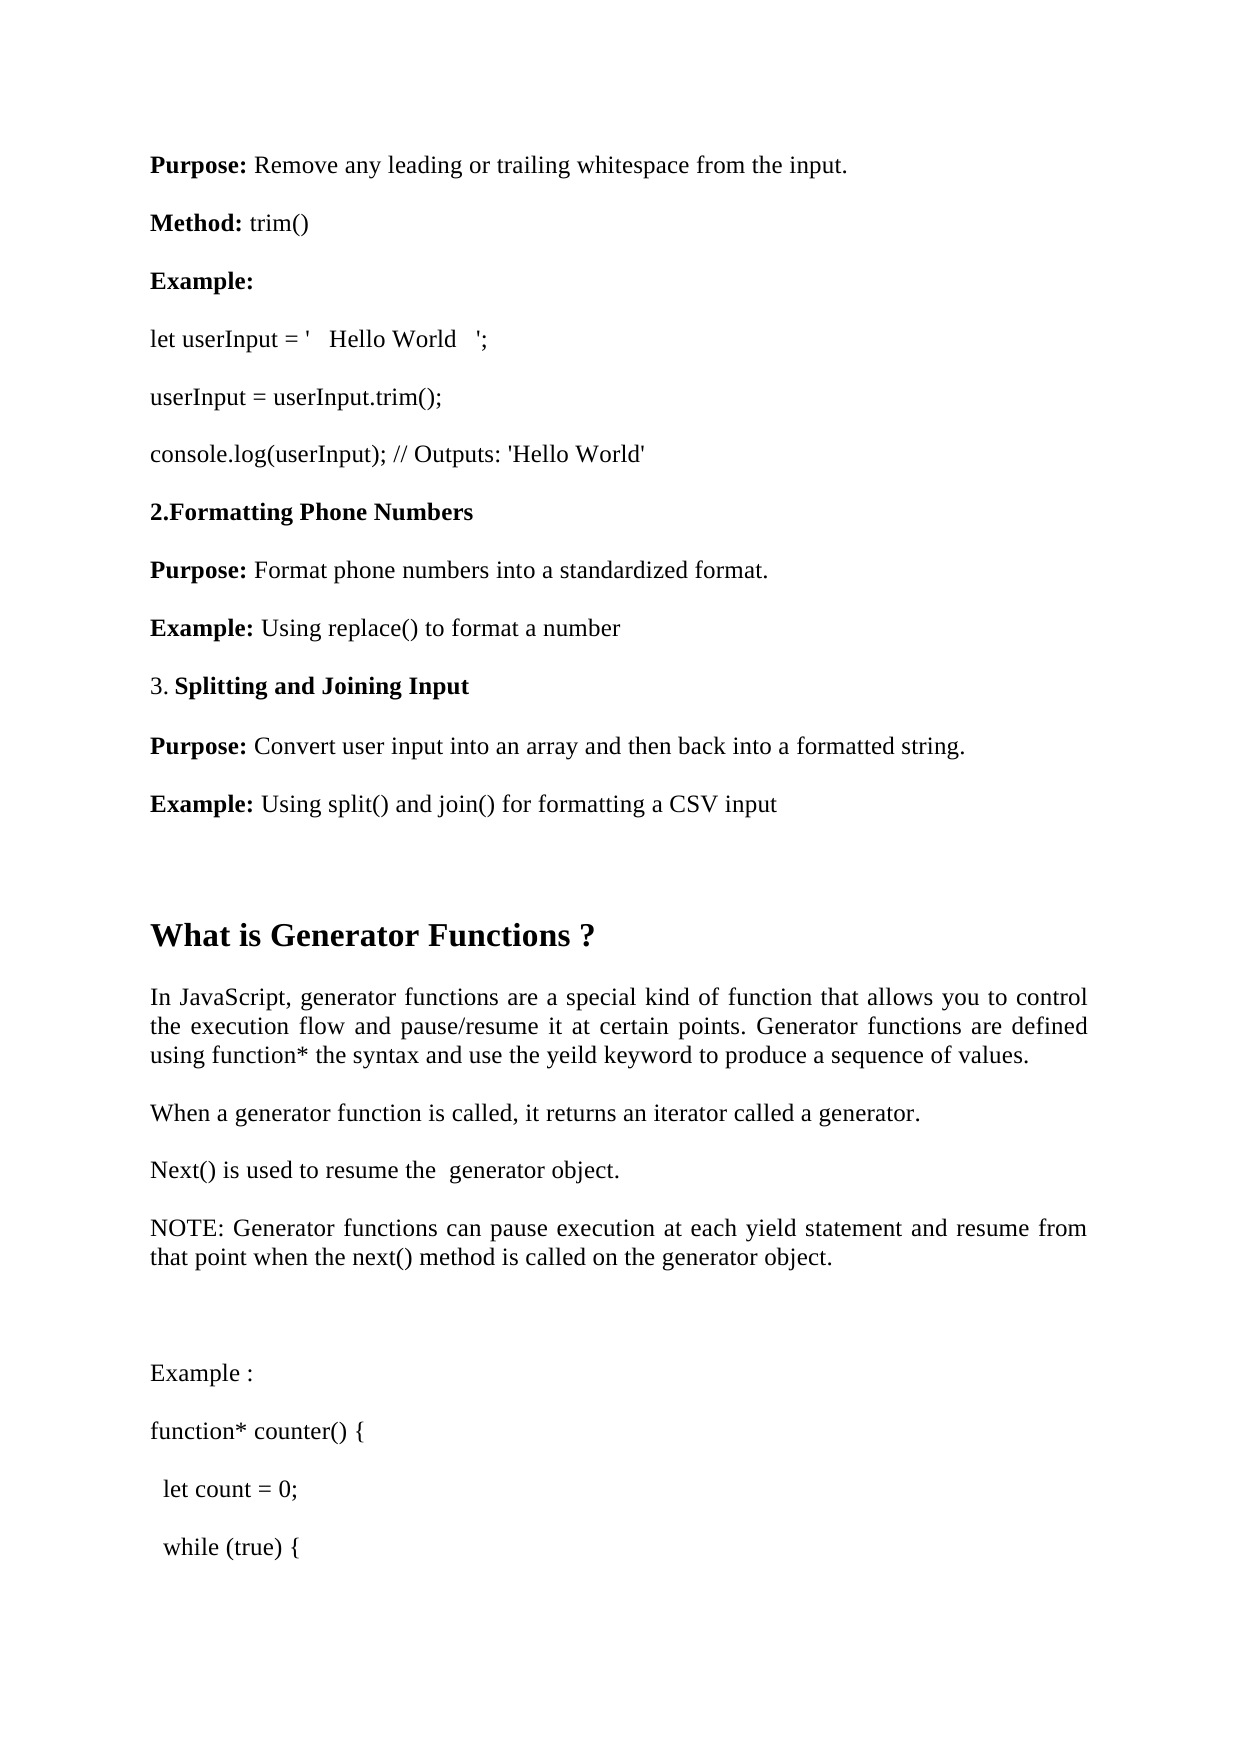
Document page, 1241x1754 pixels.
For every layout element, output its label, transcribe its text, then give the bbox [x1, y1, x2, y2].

text userInput = userInput.trim(); [150, 382, 1090, 410]
text In JavaScript, generator functions are a special kind of function that allows you to control the execution flow and pause/resume it at certain points. Generator functions are defined using function* the syntax and use the yeild keyword to produce a sequence of values. [150, 982, 1090, 1068]
text console.log(userInput); // Outputs: 'Hello World' [150, 439, 1090, 468]
text NOTE: Generator functions can pause execution at each yield statement and resume from that point when the next() method is called on the generator object. [150, 1213, 1090, 1271]
text Method: trim() [150, 208, 1090, 237]
text 2.Formatting Phone Numbers [150, 497, 1090, 526]
text What is Generator Functions ? [150, 915, 1090, 953]
text while (true) { [150, 1532, 1090, 1561]
text Purpose: Remove any leading or trailing whitespace from the input. [150, 150, 1090, 179]
text When a generator function is called, it returns an iterator called a generator. [150, 1098, 1090, 1126]
text function* counter() { [150, 1416, 1090, 1445]
text 3. Splitting and Joining Input [150, 671, 1090, 700]
text let count = 0; [150, 1474, 1090, 1503]
text Purpose: Convert user input into an array and then back into a formatted string. [150, 731, 1090, 760]
text let userInput = ' Hello World '; [150, 324, 1090, 352]
text Example: [150, 266, 1090, 294]
text Example: Using split() and join() for formatting a CSV input [150, 789, 1090, 818]
text Purpose: Format phone numbers into a standardized format. [150, 555, 1090, 584]
text Example : [150, 1358, 1090, 1387]
text Example: Using replace() to format a number [150, 613, 1090, 642]
text Next() is used to resume the generator object. [150, 1156, 1090, 1184]
